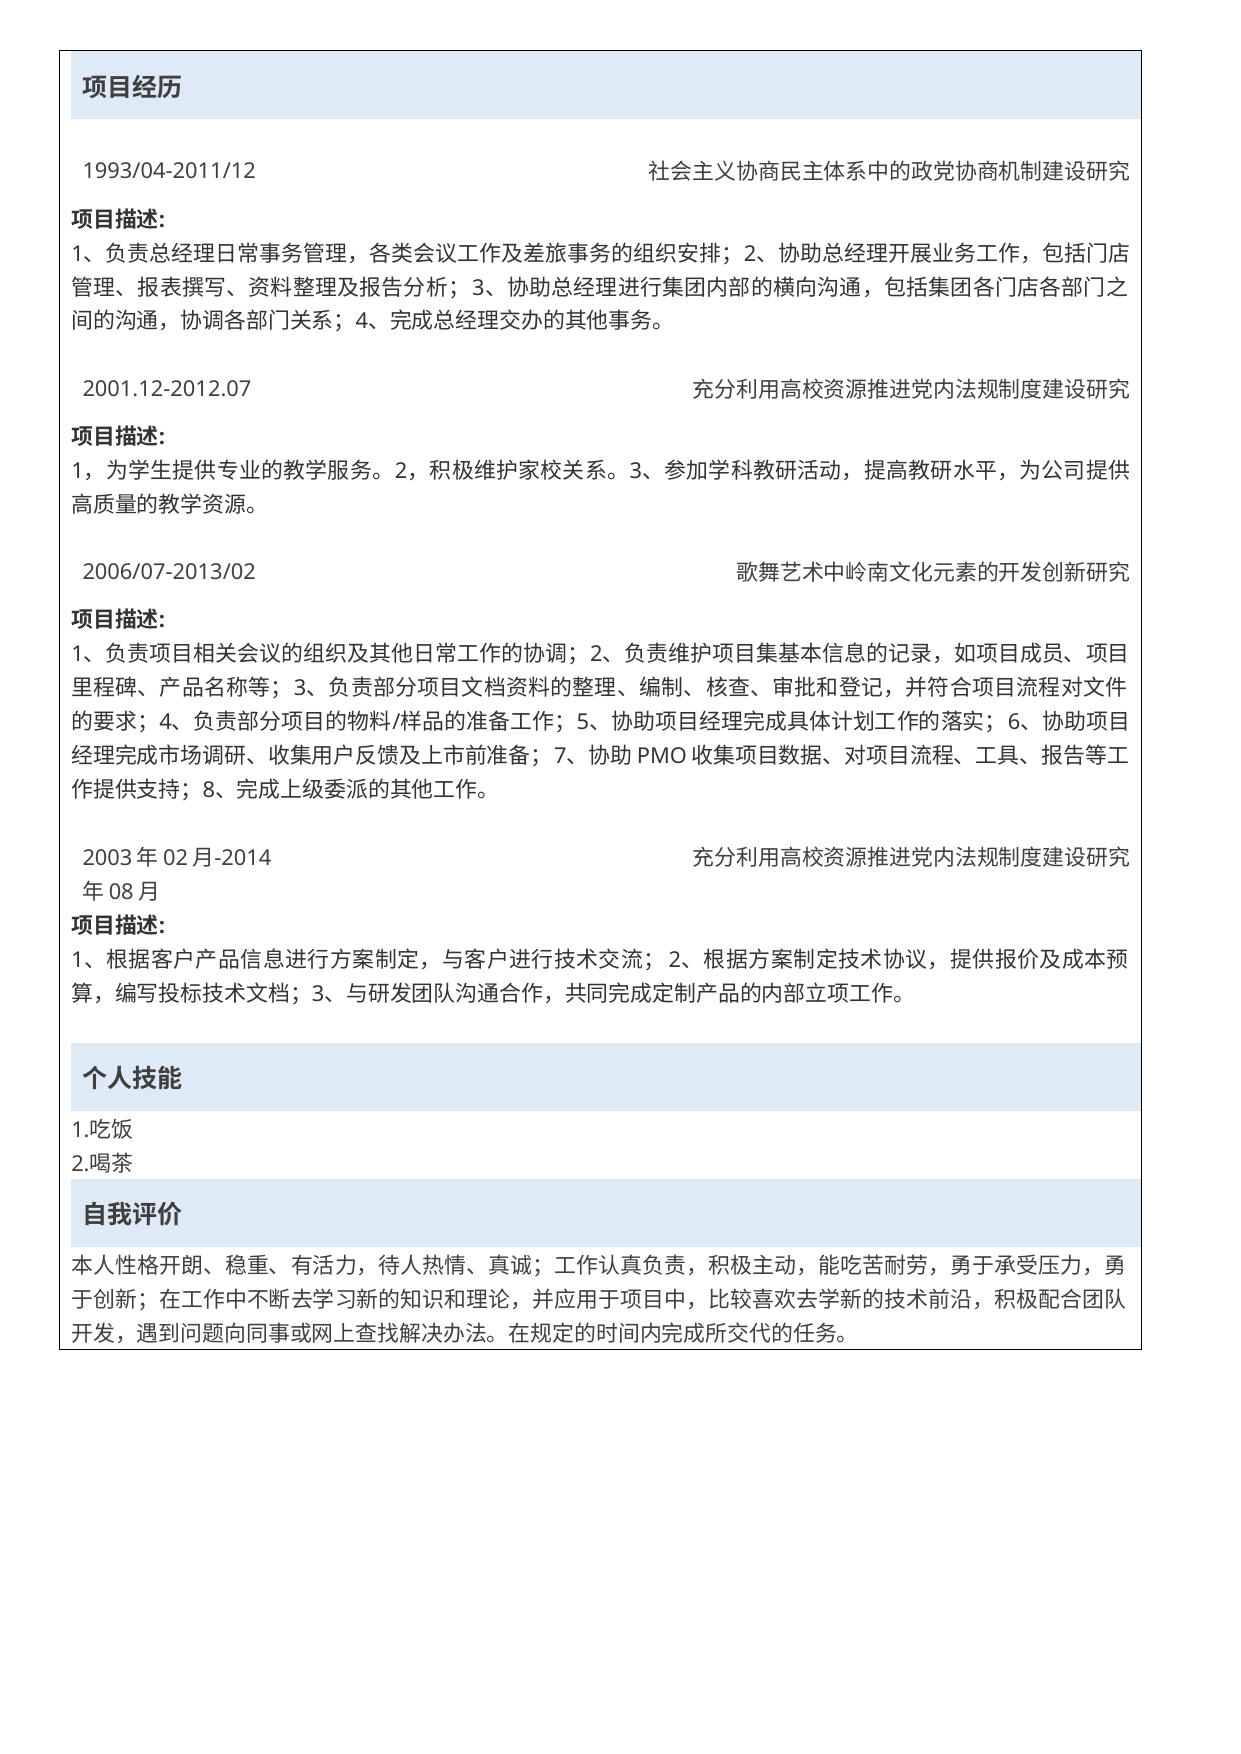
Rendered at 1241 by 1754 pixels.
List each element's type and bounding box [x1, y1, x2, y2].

table_cell [60, 51, 1141, 1348]
